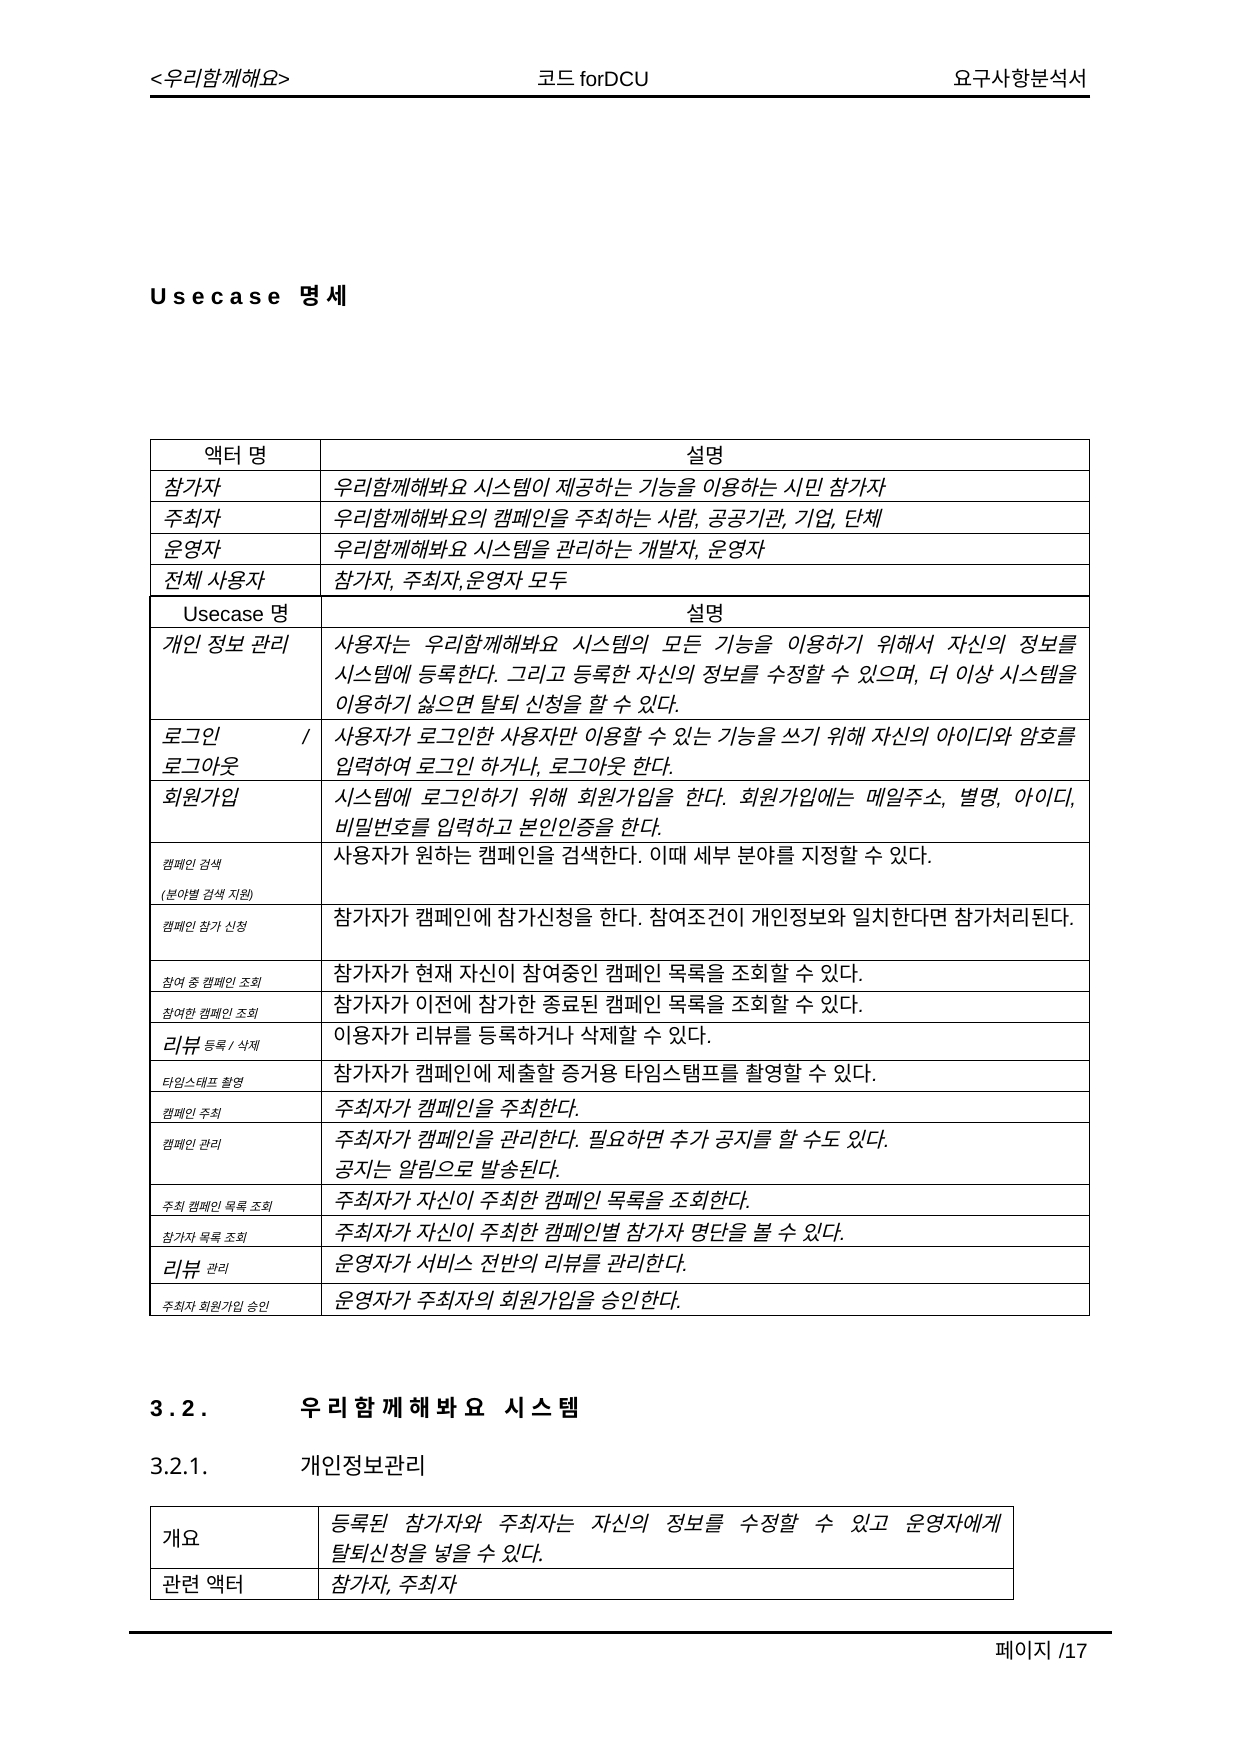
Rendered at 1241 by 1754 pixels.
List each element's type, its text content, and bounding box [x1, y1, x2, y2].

table_cell 시스템에 로그인하기 위해 회원가입을 한다. 회원가입에는 메일주소, 별명, 아이디, 비밀번호를 입력하고 본인인증을 한다. [322, 781, 1089, 842]
table_header Usecase 명 [151, 597, 321, 627]
table_cell 리뷰 등록 / 삭제 [151, 1023, 321, 1059]
table_cell 리뷰 관리 [151, 1247, 321, 1283]
table_cell 캠페인 참가 신청 [151, 905, 321, 960]
table_cell 주최자가 자신이 주최한 캠페인별 참가자 명단을 볼 수 있다. [322, 1216, 1089, 1246]
table_cell 참가자가 캠페인에 제출할 증거용 타임스탬프를 촬영할 수 있다. [322, 1061, 1089, 1091]
table_cell 참가자 목록 조회 [151, 1216, 321, 1246]
table_cell 타임스태프 촬영 [151, 1061, 321, 1091]
table_cell 캠페인 검색 (분야별 검색 지원) [151, 843, 321, 903]
table_header 설명 [322, 597, 1089, 627]
table_header 설명 [321, 440, 1089, 470]
table_cell 우리함께해봐요 시스템이 제공하는 기능을 이용하는 시민 참가자 [321, 471, 1089, 501]
table_cell 사용자가 로그인한 사용자만 이용할 수 있는 기능을 쓰기 위해 자신의 아이디와 암호를 입력하여 로그인 하거나, 로그아웃 한다. [322, 720, 1089, 780]
table_header 등록된 참가자와 주최자는 자신의 정보를 수정할 수 있고 운영자에게 탈퇴신청을 넣을 수 있다. [319, 1507, 1013, 1568]
table_cell 주최자가 자신이 주최한 캠페인 목록을 조회한다. [322, 1185, 1089, 1215]
table_cell 주최자 [151, 502, 320, 532]
table_cell 로그인 / 로그아웃 [151, 720, 321, 780]
table_cell 주최자가 캠페인을 관리한다. 필요하면 추가 공지를 할 수도 있다. 공지는 알림으로 발송된다. [322, 1123, 1089, 1183]
table_cell 운영자가 서비스 전반의 리뷰를 관리한다. [322, 1247, 1089, 1283]
table_cell 참가자, 주최자,운영자 모두 [321, 565, 1089, 595]
table_cell 우리함께해봐요 시스템을 관리하는 개발자, 운영자 [321, 534, 1089, 564]
table_cell 주최자가 캠페인을 주최한다. [322, 1092, 1089, 1122]
table_cell 주최 캠페인 목록 조회 [151, 1185, 321, 1215]
table_cell 참여 중 캠페인 조회 [151, 961, 321, 991]
table_cell 참가자가 캠페인에 참가신청을 한다. 참여조건이 개인정보와 일치한다면 참가처리된다. [322, 905, 1089, 960]
table_cell 주최자 회원가입 승인 [151, 1284, 321, 1314]
table_cell 이용자가 리뷰를 등록하거나 삭제할 수 있다. [322, 1023, 1089, 1059]
table_cell 사용자는 우리함께해봐요 시스템의 모든 기능을 이용하기 위해서 자신의 정보를 시스템에 등록한다. 그리고 등록한 자신의 정보를 수정할 수 있으며, 더 이상 시스템을 이용하기 싫으면 탈퇴 신청을 할 수 있다. [322, 628, 1089, 719]
table_header 액터 명 [151, 440, 320, 470]
table_header 개요 [151, 1507, 318, 1568]
table_cell 캠페인 주최 [151, 1092, 321, 1122]
table_cell 참가자, 주최자 [319, 1569, 1013, 1599]
subtitle Usecase 명세 [150, 278, 1090, 311]
table_cell 캠페인 관리 [151, 1123, 321, 1183]
table_cell 개인 정보 관리 [151, 628, 321, 719]
table_cell 운영자가 주최자의 회원가입을 승인한다. [322, 1284, 1089, 1314]
subtitle 개인정보관리 [150, 1448, 1090, 1481]
table_cell 운영자 [151, 534, 320, 564]
table_cell 전체 사용자 [151, 565, 320, 595]
table_cell 사용자가 원하는 캠페인을 검색한다. 이때 세부 분야를 지정할 수 있다. [322, 843, 1089, 903]
table_cell 회원가입 [151, 781, 321, 842]
table_cell 참가자가 이전에 참가한 종료된 캠페인 목록을 조회할 수 있다. [322, 992, 1089, 1022]
table_cell 참가자 [151, 471, 320, 501]
table_cell 우리함께해봐요의 캠페인을 주최하는 사람, 공공기관, 기업, 단체 [321, 502, 1089, 532]
subtitle 우리함께해봐요 시스템 [150, 1389, 1090, 1423]
table_cell 관련 액터 [151, 1569, 318, 1599]
table_cell 참여한 캠페인 조회 [151, 992, 321, 1022]
table_cell 참가자가 현재 자신이 참여중인 캠페인 목록을 조회할 수 있다. [322, 961, 1089, 991]
